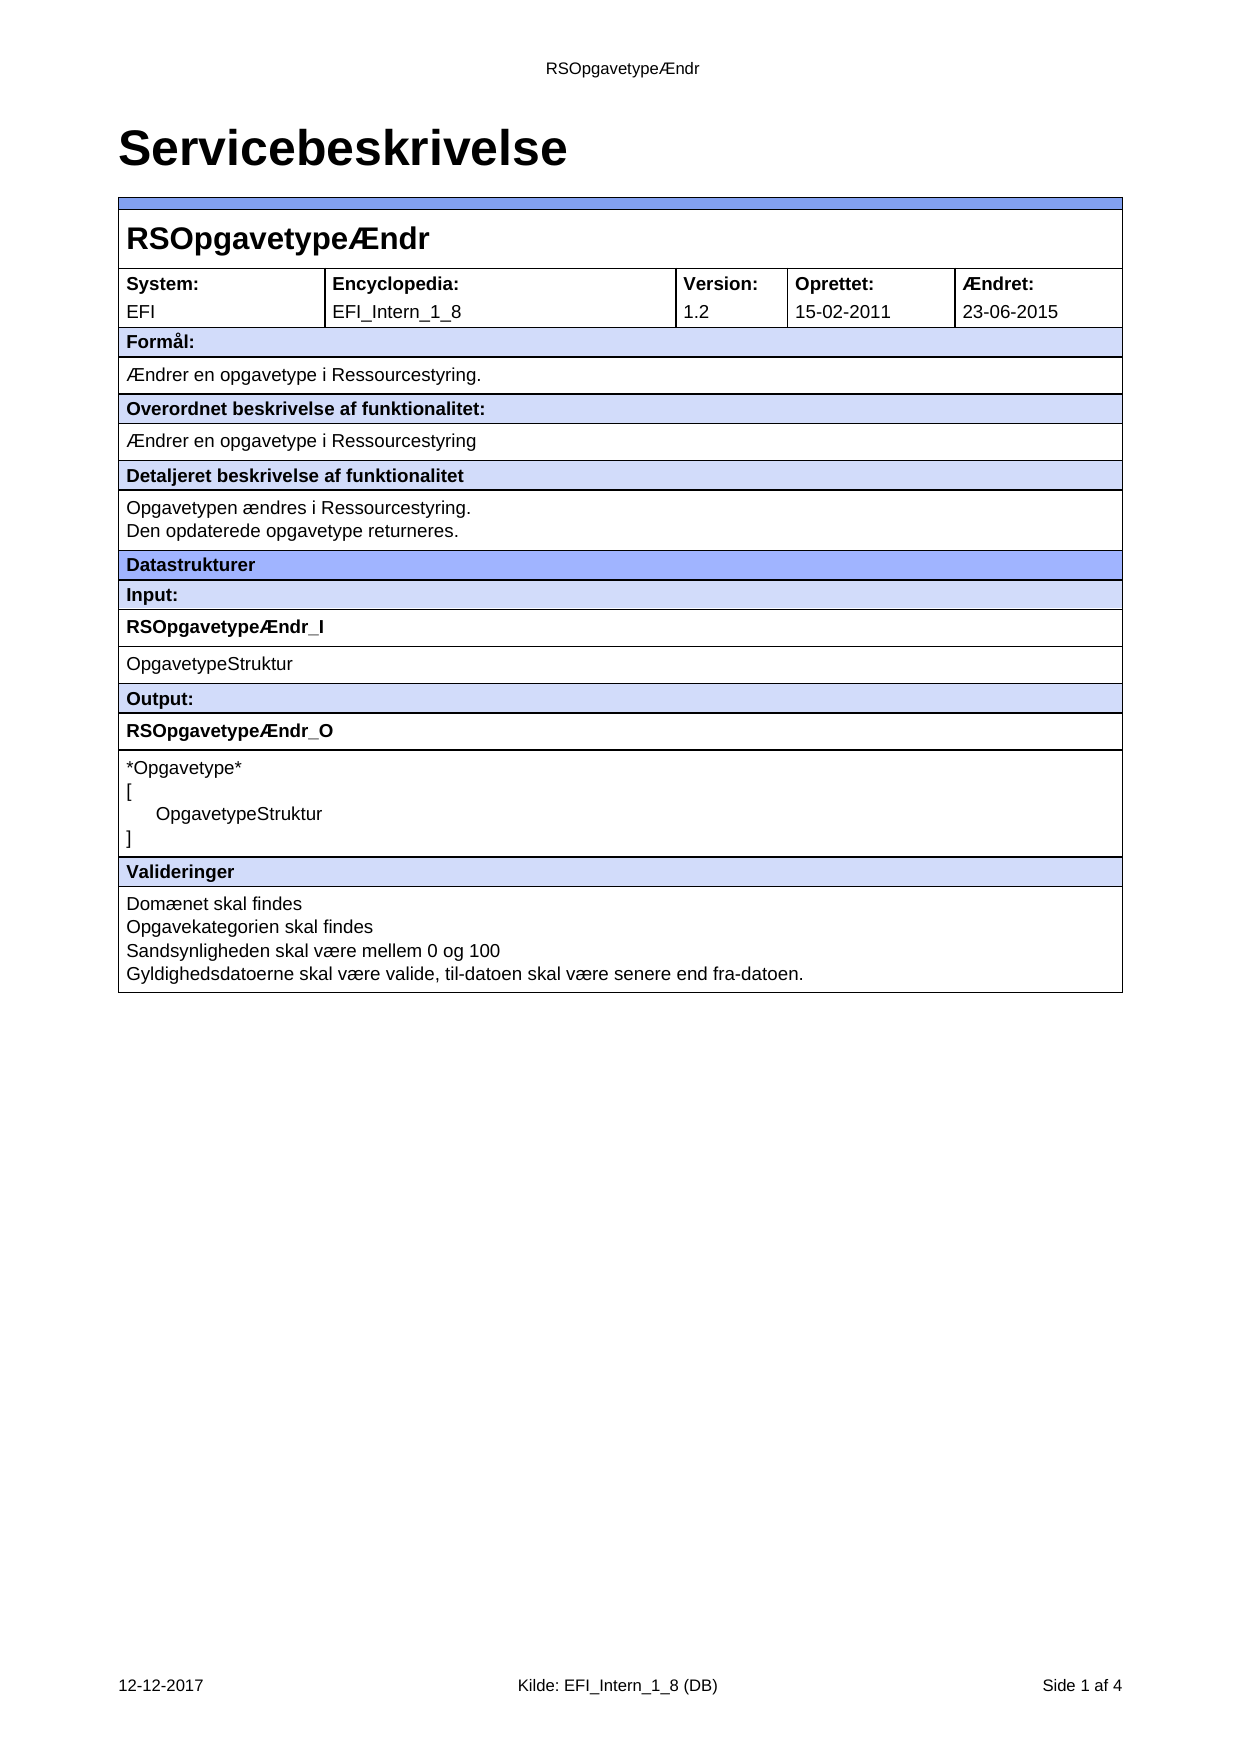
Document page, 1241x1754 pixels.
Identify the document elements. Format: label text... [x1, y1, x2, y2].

table_cell RSOpgavetypeÆndr_I [119, 610, 1122, 646]
table_cell Datastrukturer [119, 551, 1122, 579]
table_header [119, 198, 1122, 209]
table_cell RSOpgavetypeÆndr [119, 210, 1122, 268]
table_cell Input: [119, 581, 1122, 608]
table_cell System: [119, 269, 324, 297]
table_cell Ændret: [956, 269, 1122, 297]
table_cell 23-06-2015 [956, 297, 1122, 327]
table_cell OpgavetypeStruktur [119, 647, 1122, 683]
table_cell Ændrer en opgavetype i Ressourcestyring [119, 424, 1122, 460]
table_cell 15-02-2011 [788, 297, 954, 327]
table_cell Domænet skal findes Opgavekategorien skal findes Sandsynligheden skal være mellem 0 og 100 Gyldighedsdatoerne skal være valide, til-datoen skal være senere end fra-datoen. [119, 887, 1122, 992]
table_cell Overordnet beskrivelse af funktionalitet: [119, 395, 1122, 423]
table_cell Output: [119, 684, 1122, 712]
table_cell Encyclopedia: [326, 269, 675, 297]
table_cell Valideringer [119, 858, 1122, 886]
table_cell EFI [119, 297, 324, 327]
table_cell Oprettet: [788, 269, 954, 297]
table_cell EFI_Intern_1_8 [326, 297, 675, 327]
table_cell Opgavetypen ændres i Ressourcestyring. Den opdaterede opgavetype returneres. [119, 491, 1122, 549]
table_cell *Opgavetype* [ OpgavetypeStruktur ] [119, 751, 1122, 856]
table_cell Version: [677, 269, 787, 297]
table_cell Formål: [119, 328, 1122, 356]
title Servicebeskrivelse [118, 118, 1122, 176]
table_cell RSOpgavetypeÆndr_O [119, 714, 1122, 749]
table_cell 1.2 [677, 297, 787, 327]
table_cell Detaljeret beskrivelse af funktionalitet [119, 461, 1122, 489]
table_cell Ændrer en opgavetype i Ressourcestyring. [119, 358, 1122, 393]
